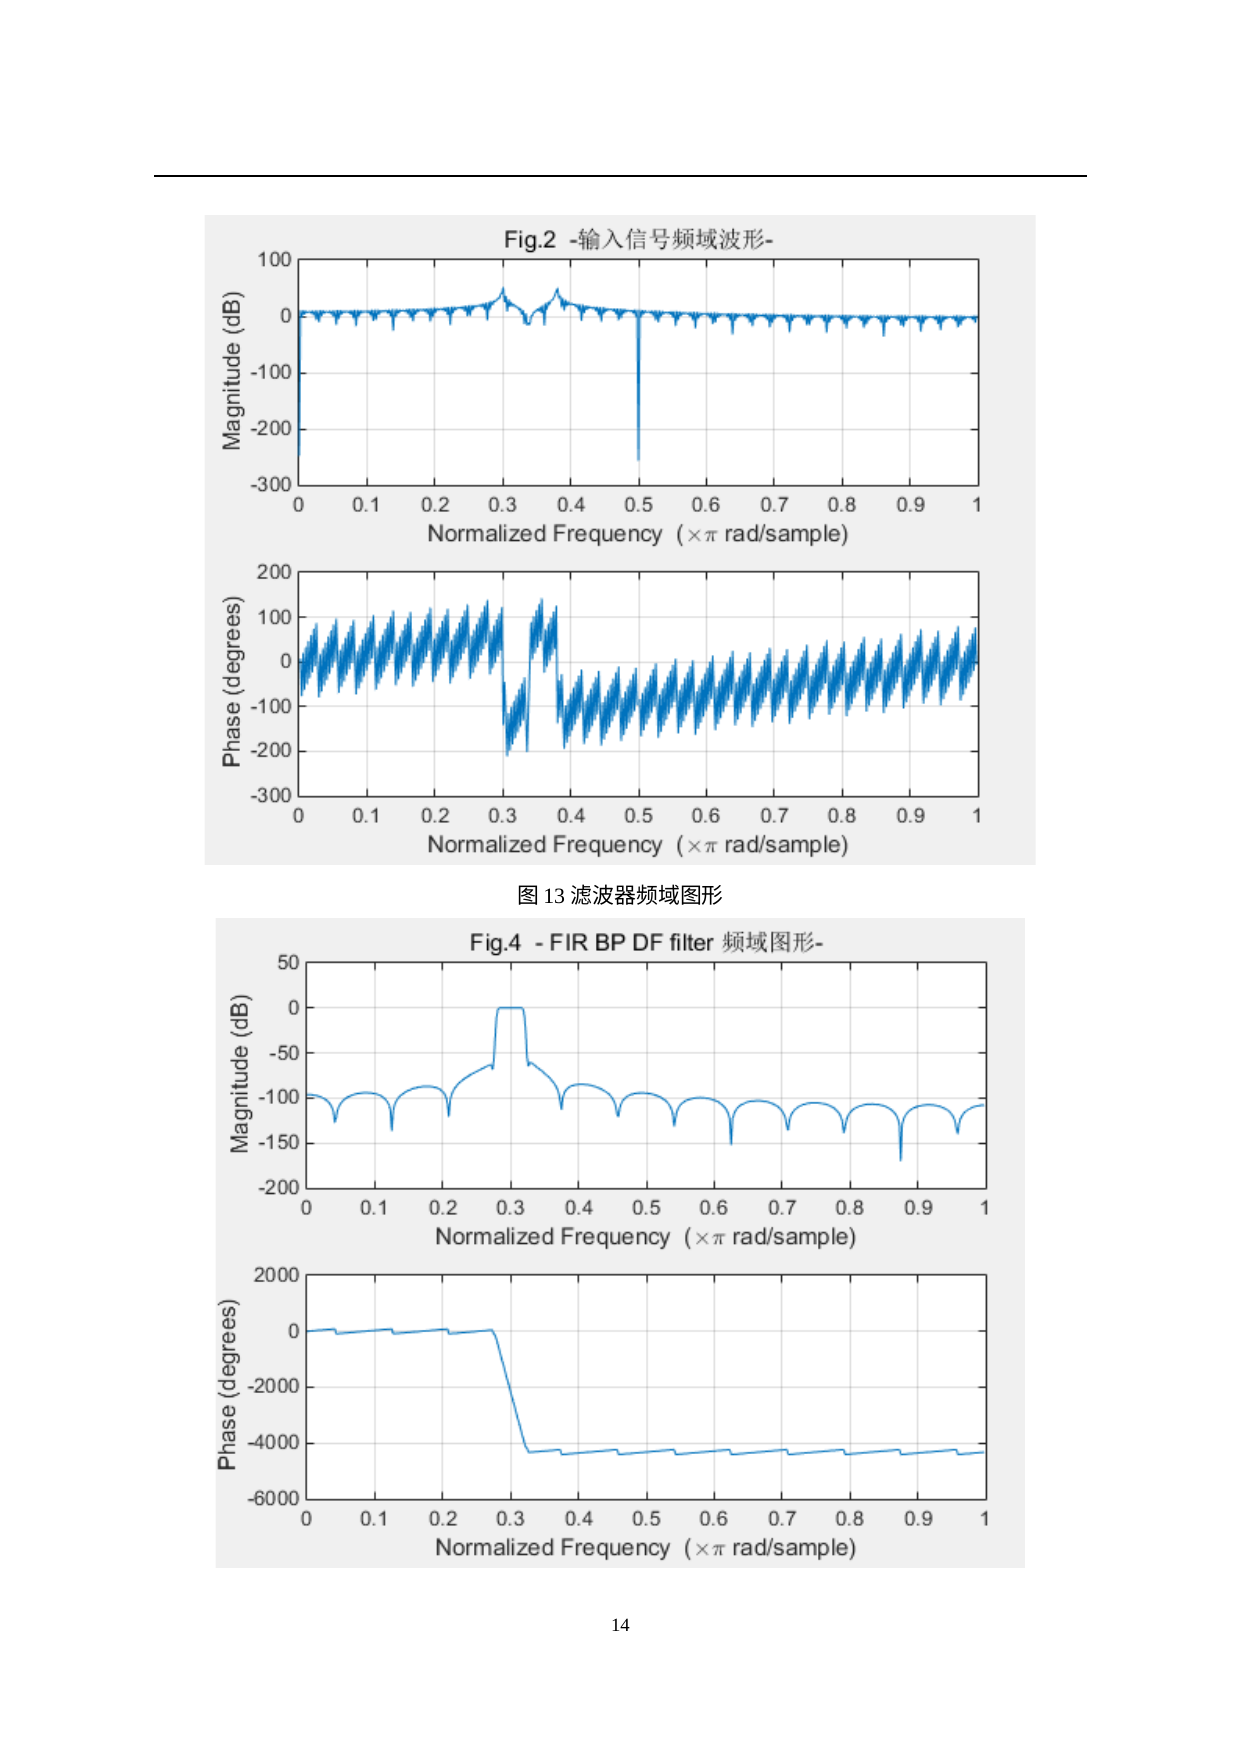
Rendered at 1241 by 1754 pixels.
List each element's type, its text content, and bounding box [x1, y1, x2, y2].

picture [204, 215, 1036, 865]
text 图13 滤波器频域图形 [153, 878, 1087, 910]
picture [215, 918, 1025, 1568]
